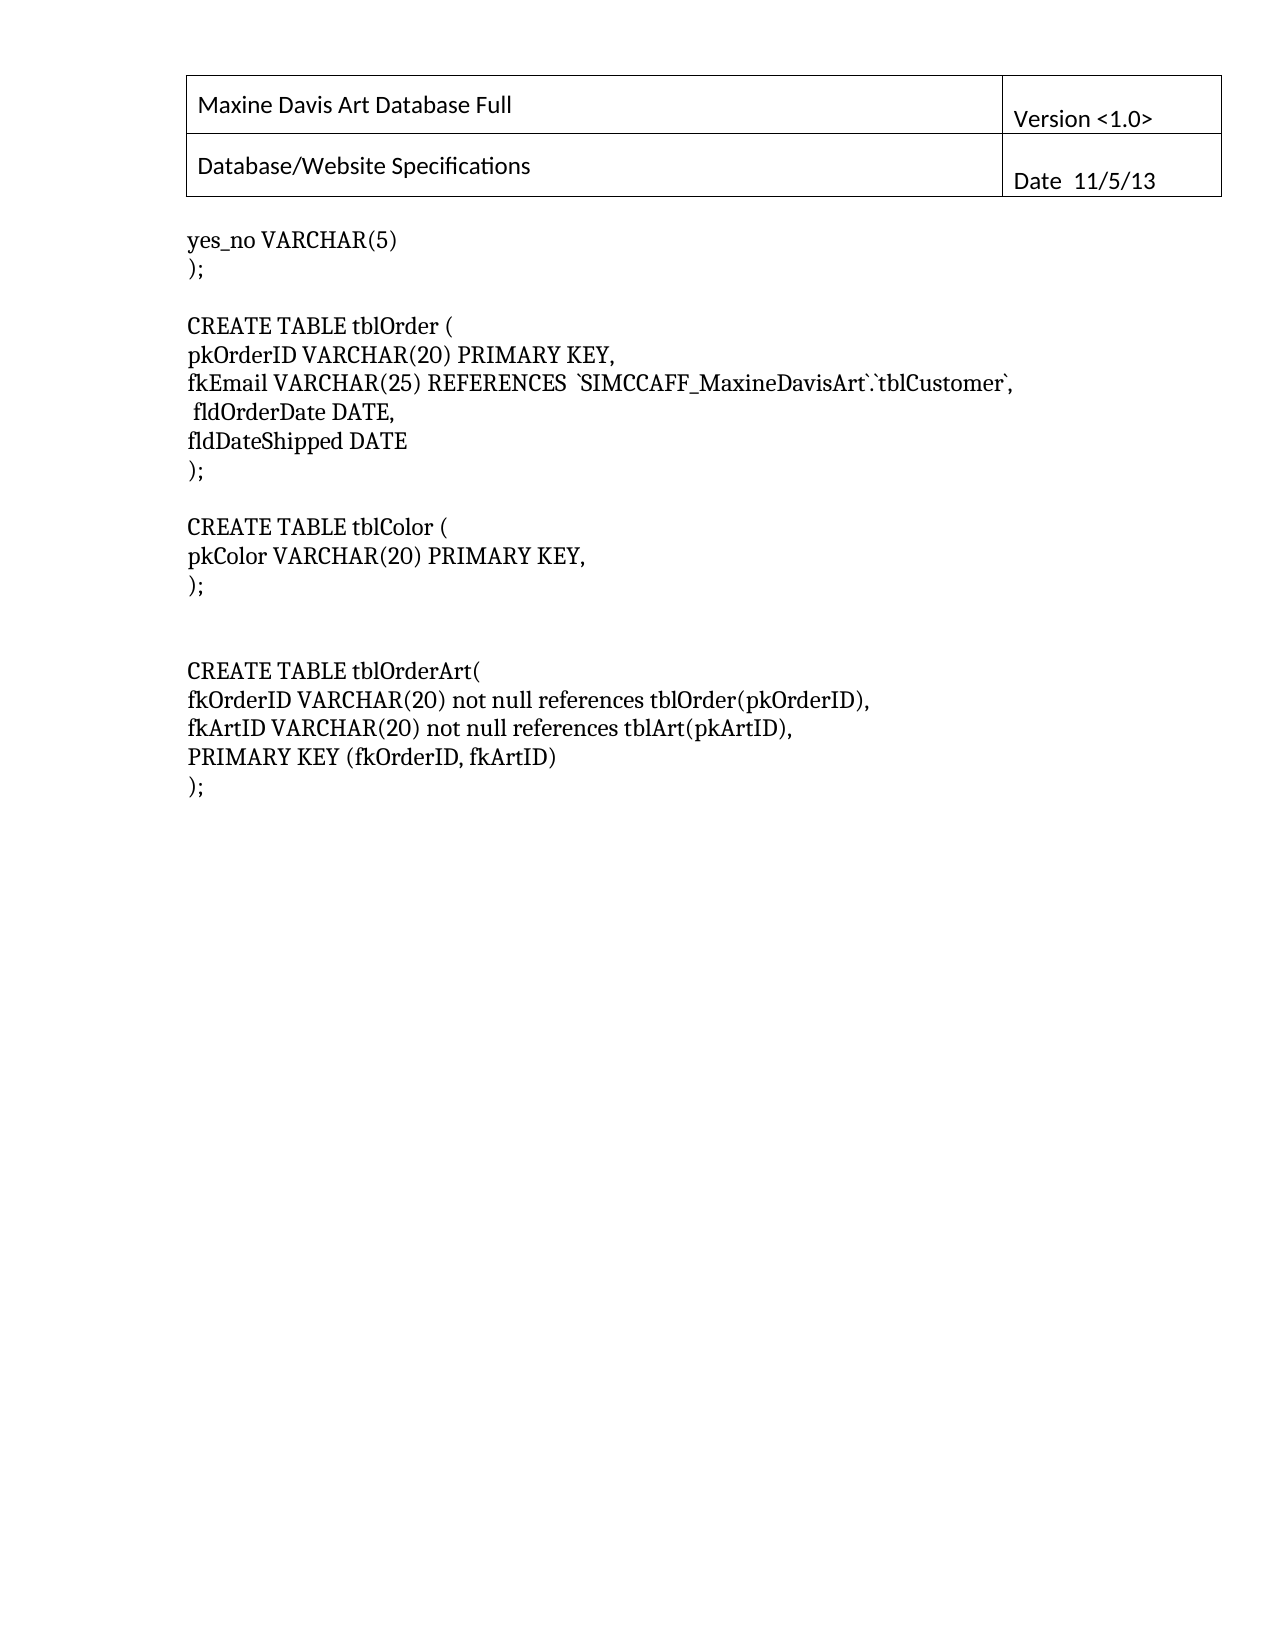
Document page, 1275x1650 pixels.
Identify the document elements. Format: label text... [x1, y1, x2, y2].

text yes_no VARCHAR(5) [187, 226, 1087, 254]
text fldOrderDate DATE, [187, 398, 1087, 427]
text pkOrderID VARCHAR(20) PRIMARY KEY, [187, 341, 1087, 369]
text ); [187, 456, 1087, 484]
text ); [187, 772, 1087, 801]
text CREATE TABLE tblColor ( [187, 513, 1087, 542]
text fldDateShipped DATE [187, 427, 1087, 456]
text CREATE TABLE tblOrderArt( [187, 657, 1087, 686]
text ); [187, 571, 1087, 599]
text CREATE TABLE tblOrder ( [187, 312, 1087, 341]
text PRIMARY KEY (fkOrderID, fkArtID) [187, 743, 1087, 772]
text fkArtID VARCHAR(20) not null references tblArt(pkArtID), [187, 714, 1087, 743]
text ); [187, 254, 1087, 283]
text fkOrderID VARCHAR(20) not null references tblOrder(pkOrderID), [187, 686, 1087, 714]
text pkColor VARCHAR(20) PRIMARY KEY, [187, 542, 1087, 571]
text fkEmail VARCHAR(25) REFERENCES `SIMCCAFF_MaxineDavisArt`.`tblCustomer`, [187, 369, 1087, 398]
